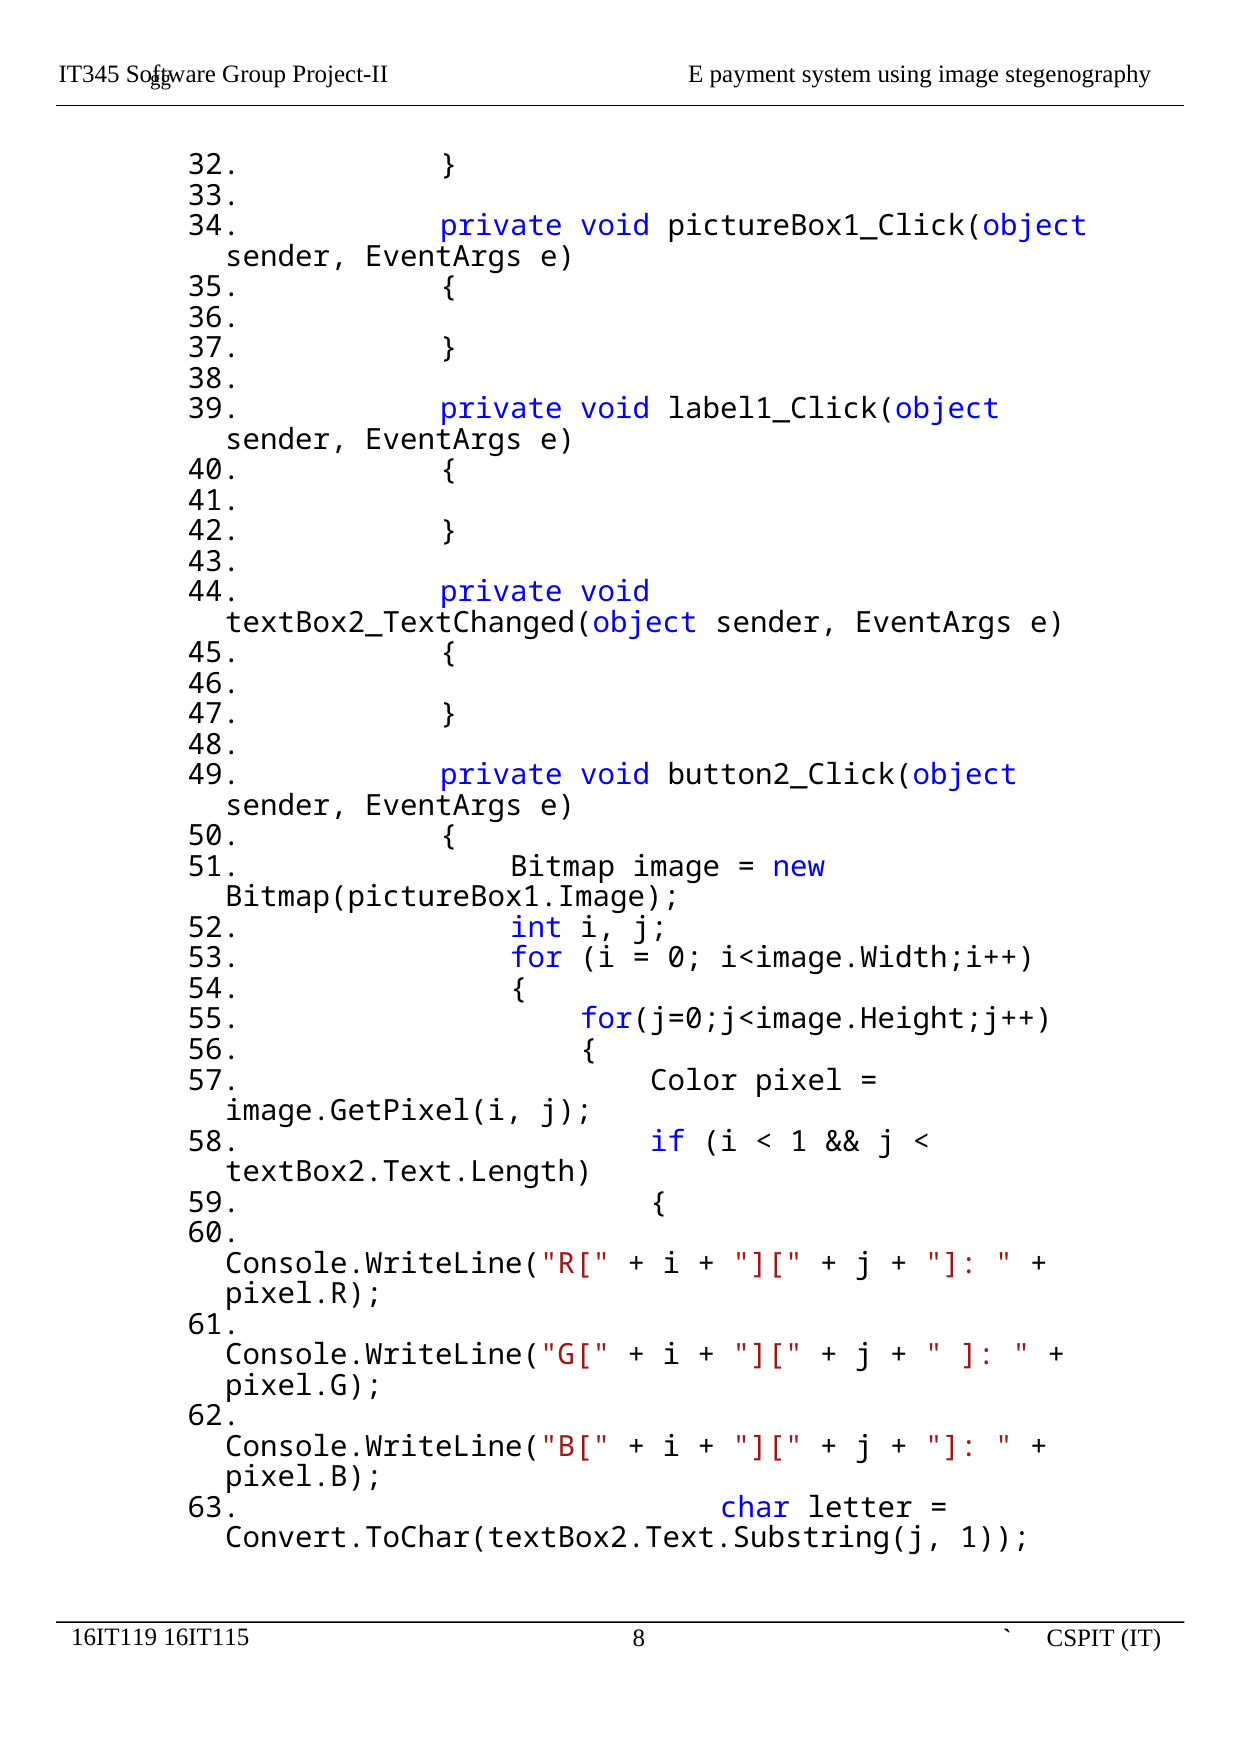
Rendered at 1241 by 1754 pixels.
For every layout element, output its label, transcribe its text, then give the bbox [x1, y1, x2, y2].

list char letter = Convert.ToChar(textBox2.Text.Substring(j, 1)); [187, 1493, 1090, 1554]
list { [187, 638, 1090, 669]
list private void pictureBox1_Click(object sender, EventArgs e) [187, 211, 1090, 272]
list private void button2_Click(object sender, EventArgs e) [187, 760, 1090, 821]
list int i, j; [187, 913, 1090, 943]
list } [187, 333, 1090, 364]
list } [187, 150, 1090, 181]
list { [187, 974, 1090, 1004]
list } [187, 699, 1090, 730]
list { [187, 1035, 1090, 1066]
list { [187, 455, 1090, 486]
list private void label1_Click(object sender, EventArgs e) [187, 394, 1090, 455]
list } [187, 516, 1090, 547]
list Color pixel = image.GetPixel(i, j); [187, 1066, 1090, 1127]
list { [187, 272, 1090, 303]
list { [187, 821, 1090, 852]
list Console.WriteLine("G[" + i + "][" + j + " ]: " + pixel.G); [187, 1310, 1090, 1401]
list for(j=0;j<image.Height;j++) [187, 1004, 1090, 1035]
list Console.WriteLine("B[" + i + "][" + j + "]: " + pixel.B); [187, 1401, 1090, 1493]
list private void textBox2_TextChanged(object sender, EventArgs e) [187, 577, 1090, 638]
list Bitmap image = new Bitmap(pictureBox1.Image); [187, 852, 1090, 913]
list Console.WriteLine("R[" + i + "][" + j + "]: " + pixel.R); [187, 1218, 1090, 1310]
list { [187, 1188, 1090, 1218]
list for (i = 0; i<image.Width;i++) [187, 943, 1090, 974]
list if (i < 1 && j < textBox2.Text.Length) [187, 1127, 1090, 1188]
